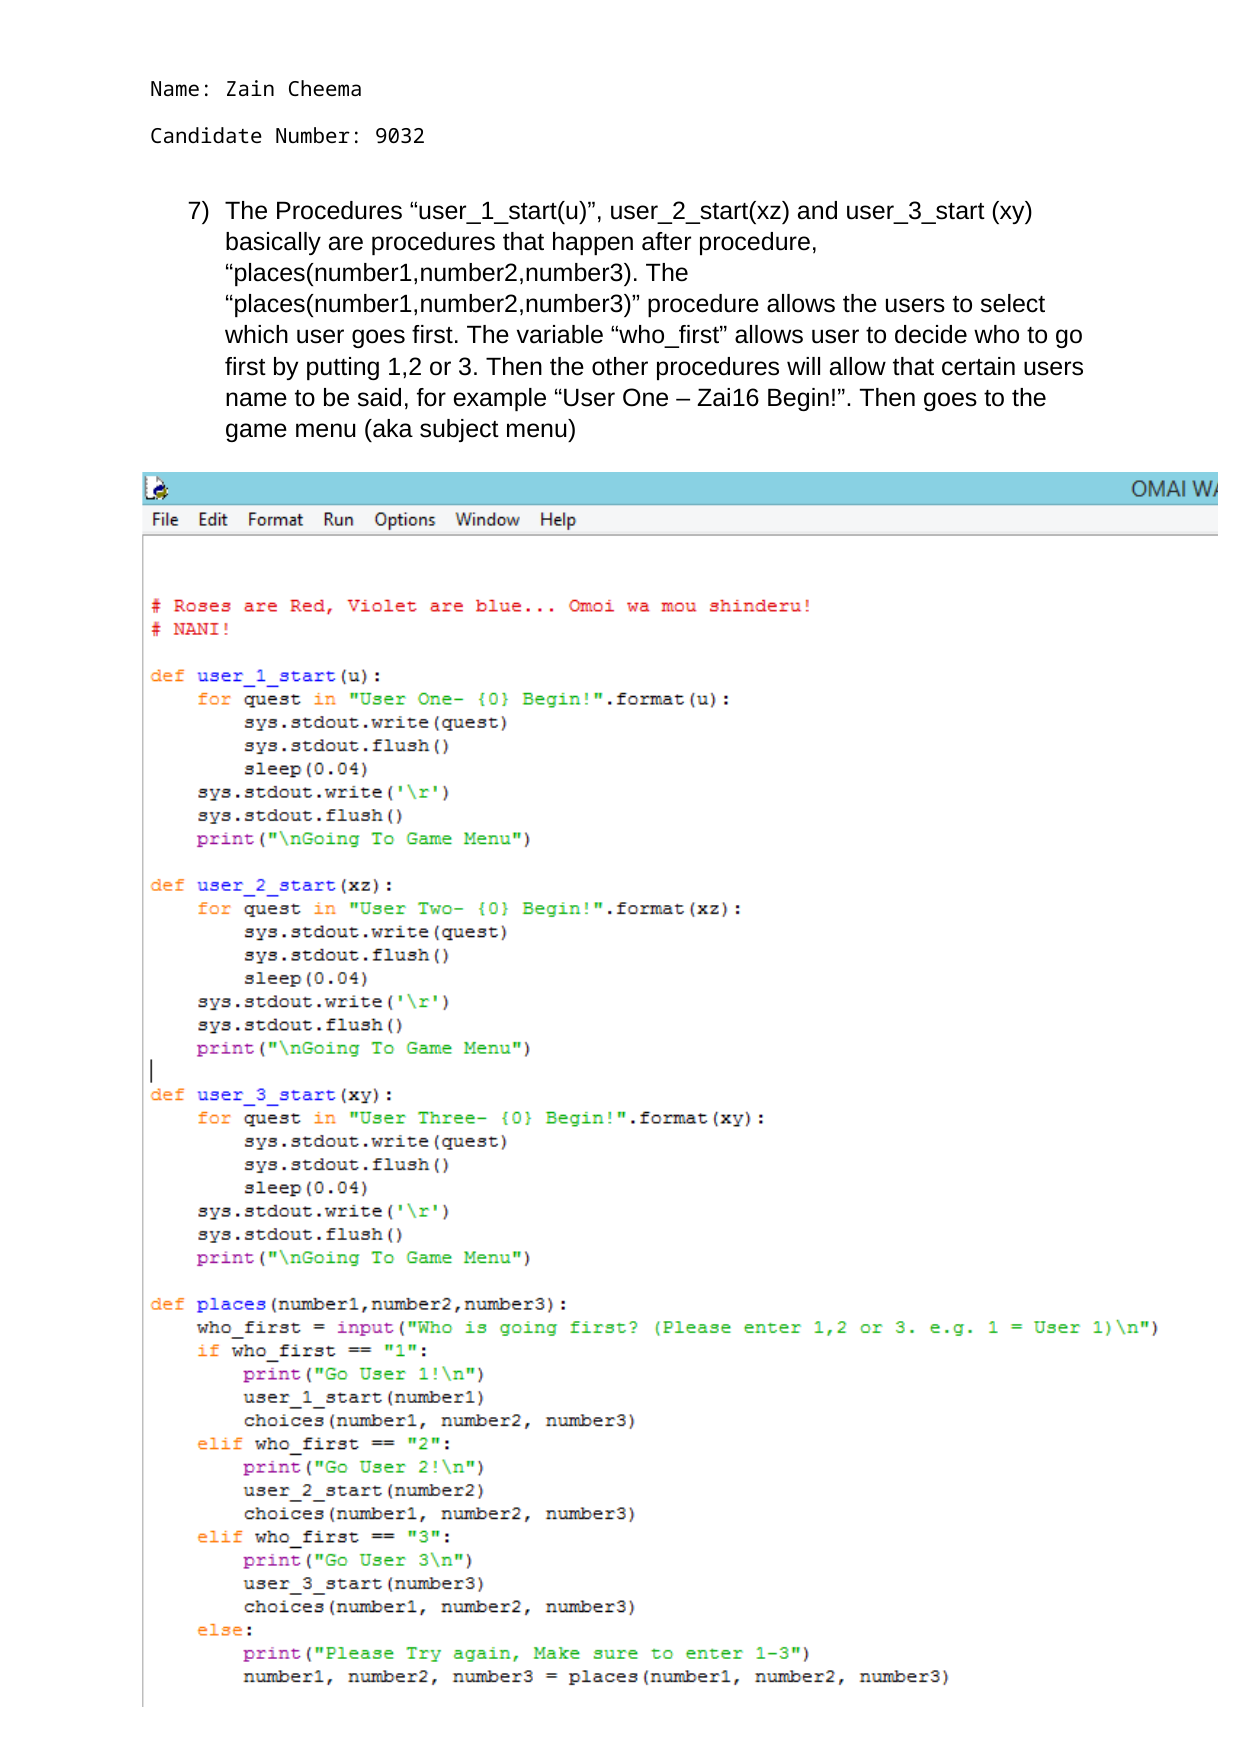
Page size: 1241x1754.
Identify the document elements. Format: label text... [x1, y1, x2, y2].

picture [142, 472, 1218, 1707]
list The Procedures “user_1_start(u)”, user_2_start(xz) and user_3_start (xy) basically are procedures that happen after procedure, “places(number1,number2,number3). The “places(number1,number2,number3)” procedure allows the users to select which user goes first. The variable “who_first” allows user to decide who to go first by putting 1,2 or 3. Then the other procedures will allow that certain users name to be said, for example “User One – Zai16 Begin!”. Then goes to the game menu (aka subject menu) [187, 196, 1090, 442]
